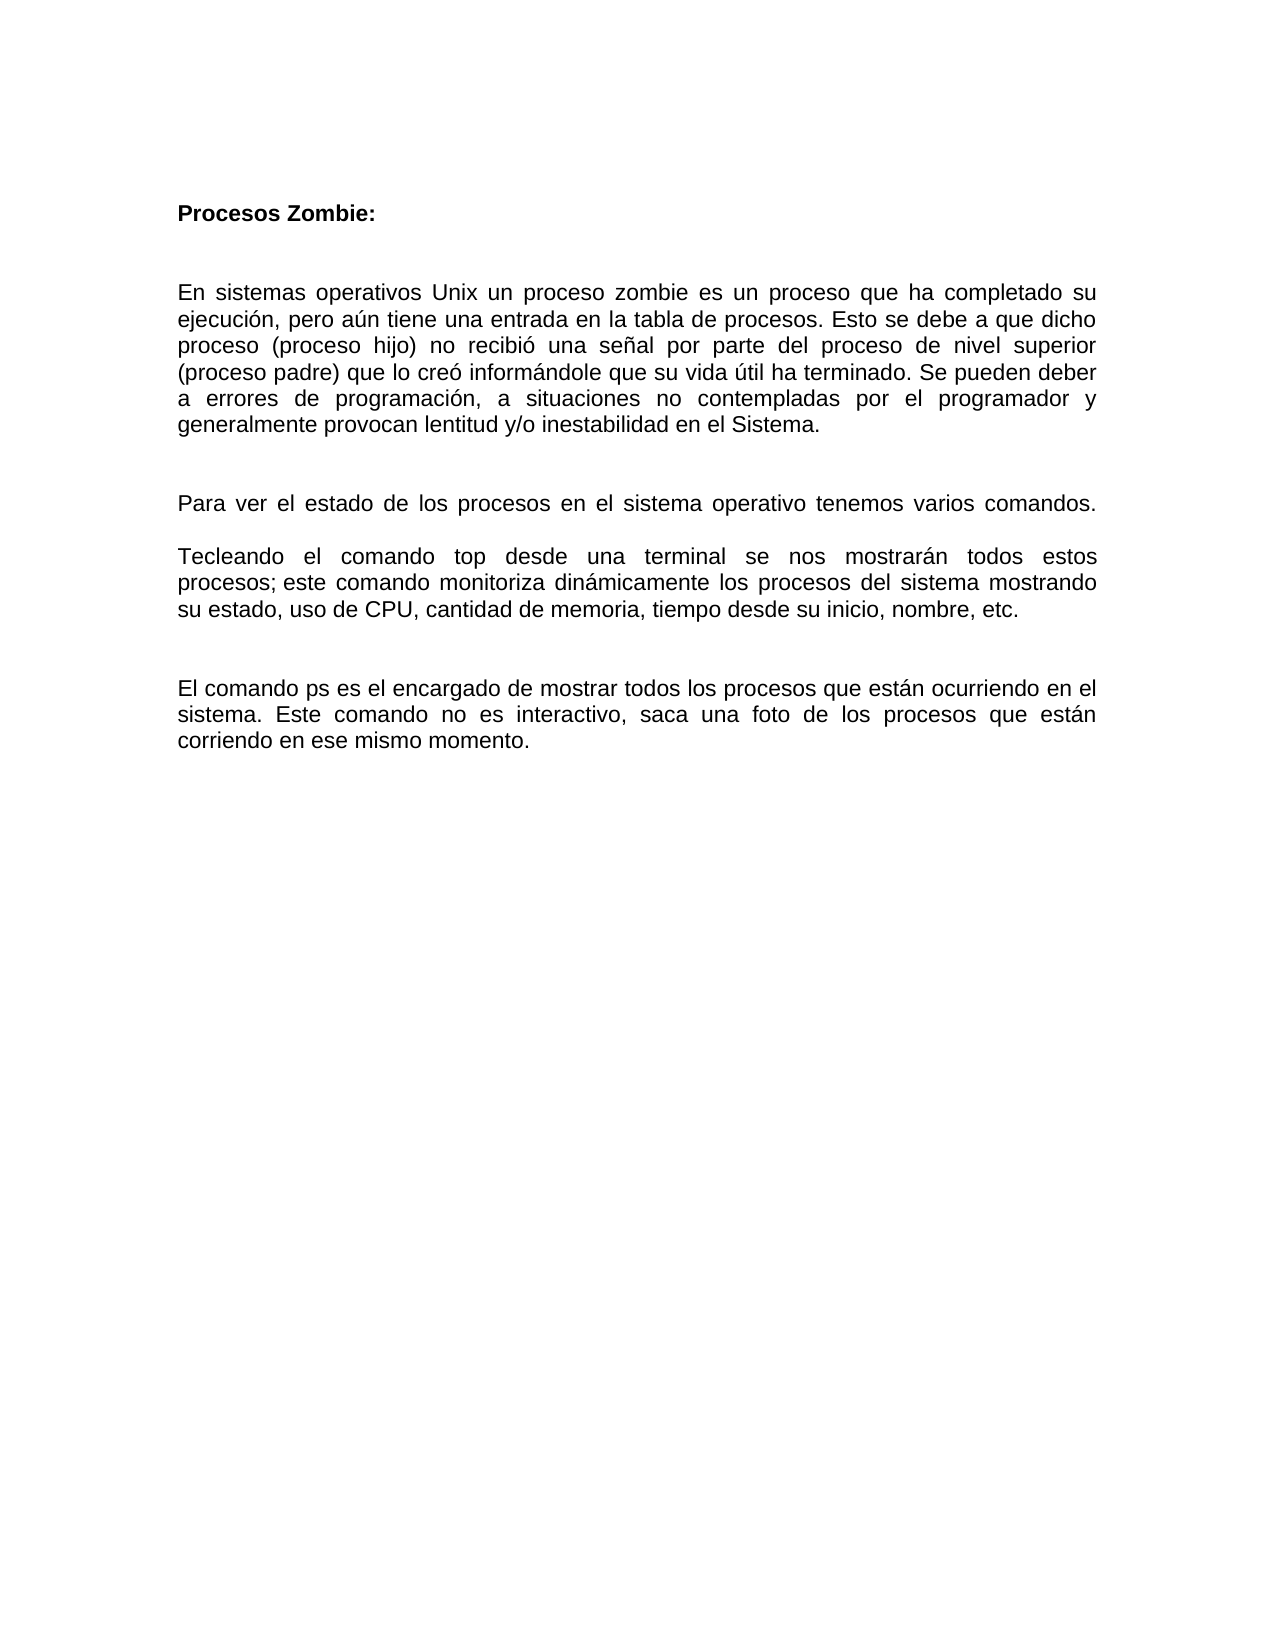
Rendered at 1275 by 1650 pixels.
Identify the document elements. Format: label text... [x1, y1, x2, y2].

text El comando ps es el encargado de mostrar todos los procesos que están ocurriendo en el sistema. Este comando no es interactivo, saca una foto de los procesos que están corriendo en ese mismo momento. [177, 675, 1098, 754]
text Procesos Zombie: [177, 200, 1098, 227]
text Para ver el estado de los procesos en el sistema operativo tenemos varios comandos. Tecleando el comando top desde una terminal se nos mostrarán todos estos procesos; este comando monitoriza dinámicamente los procesos del sistema mostrando su estado, uso de CPU, cantidad de memoria, tiempo desde su inicio, nombre, etc. [177, 490, 1098, 622]
text En sistemas operativos Unix un proceso zombie es un proceso que ha completado su ejecución, pero aún tiene una entrada en la tabla de procesos. Esto se debe a que dicho proceso (proceso hijo) no recibió una señal por parte del proceso de nivel superior (proceso padre) que lo creó informándole que su vida útil ha terminado. Se pueden deber a errores de programación, a situaciones no contempladas por el programador y generalmente provocan lentitud y/o inestabilidad en el Sistema. [177, 279, 1098, 437]
